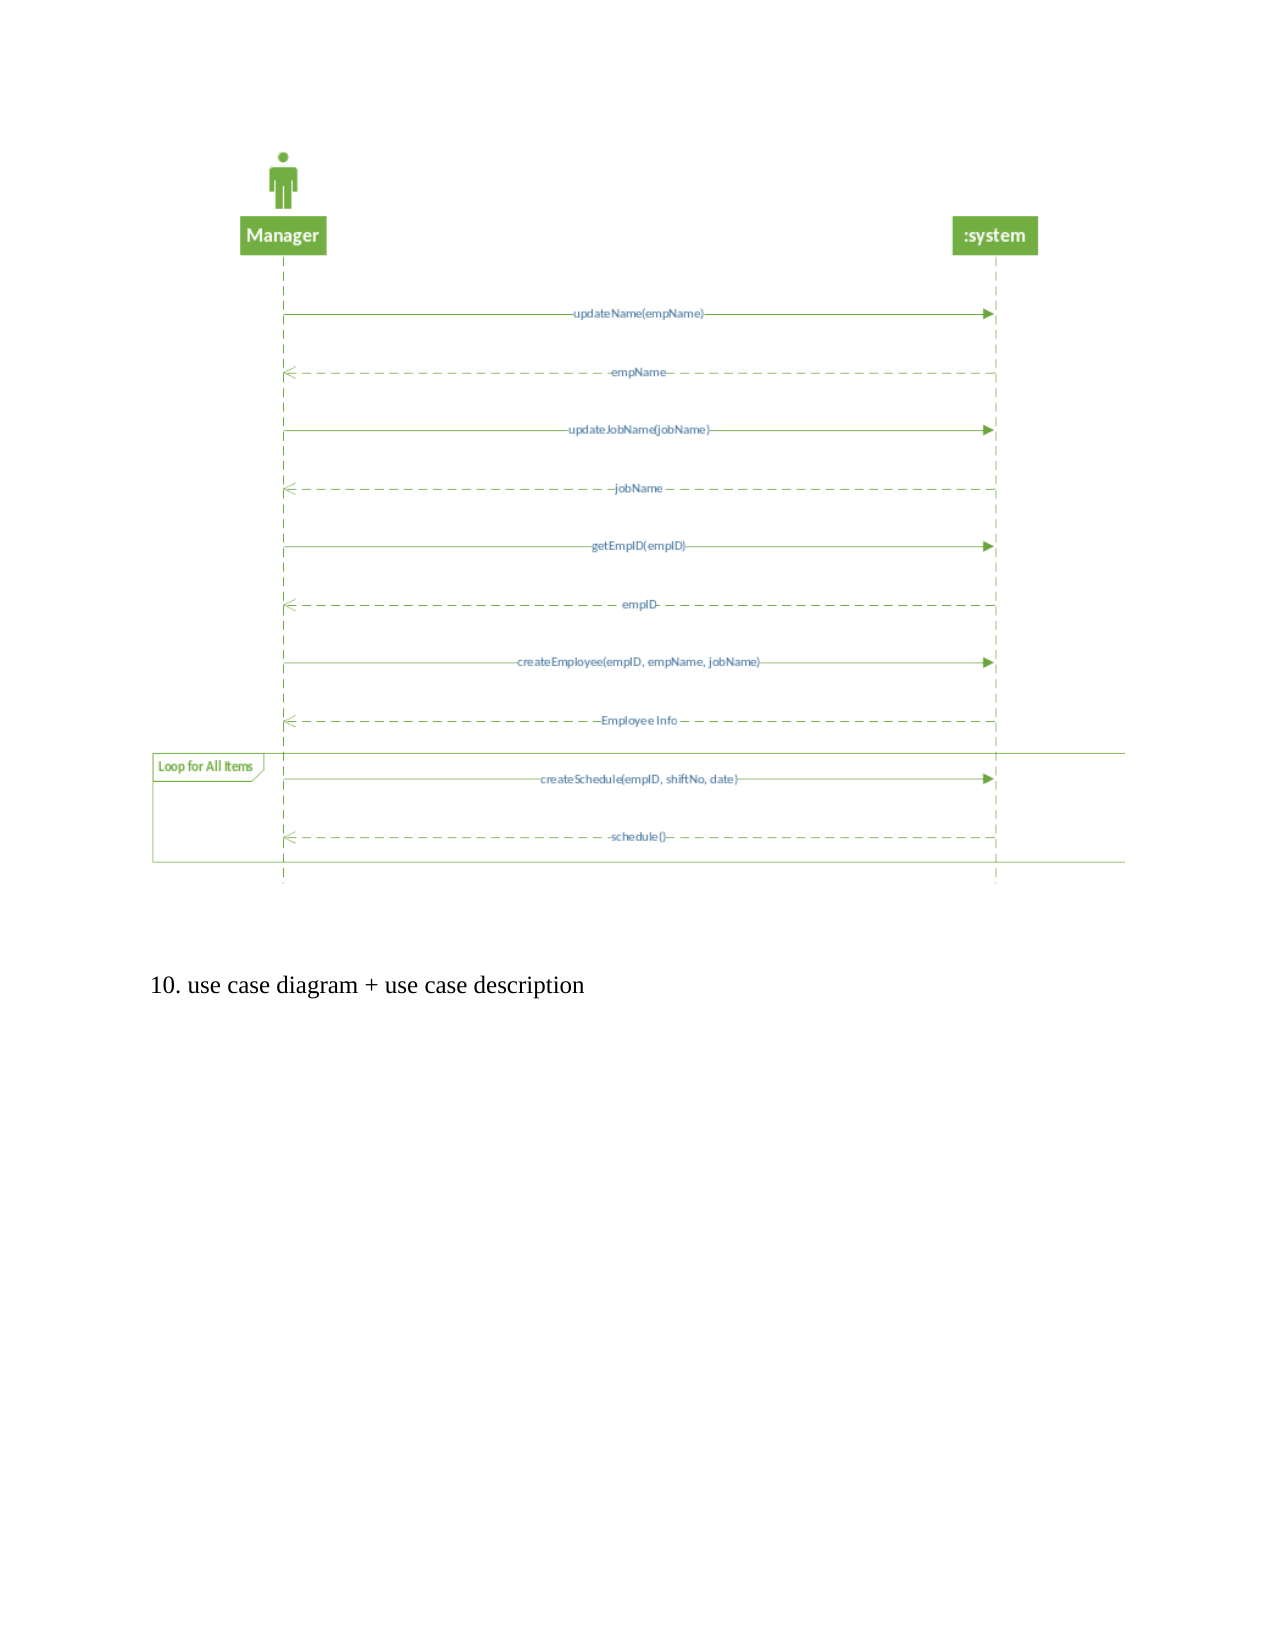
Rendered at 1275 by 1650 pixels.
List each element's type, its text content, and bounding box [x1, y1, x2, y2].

text 10. use case diagram + use case description [150, 970, 1125, 999]
